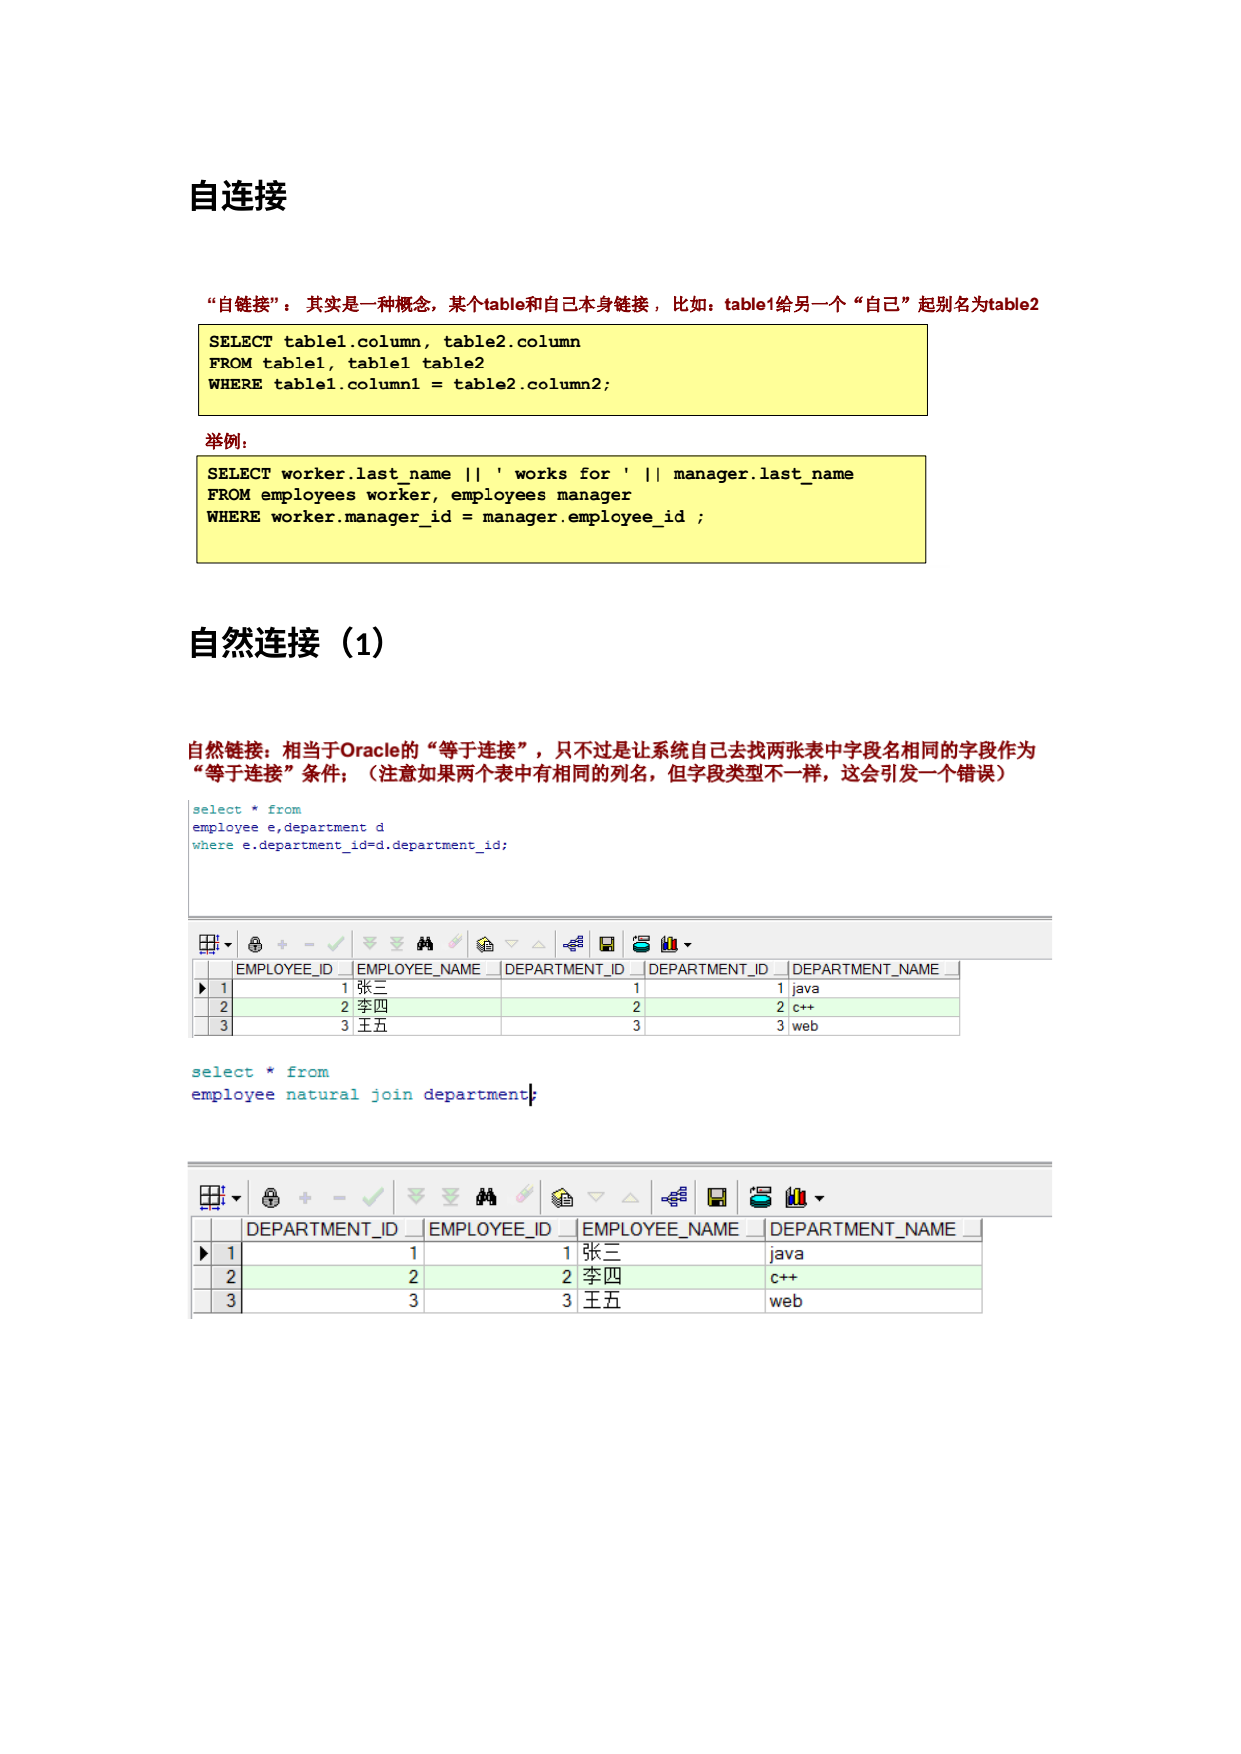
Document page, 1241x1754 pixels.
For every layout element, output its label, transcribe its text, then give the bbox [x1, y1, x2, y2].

picture [187, 1060, 1053, 1319]
picture [187, 288, 1053, 568]
subtitle 自然连接（1） [187, 608, 1053, 673]
picture [187, 735, 1052, 796]
picture [187, 800, 1053, 1038]
subtitle 自连接 [187, 162, 1053, 227]
